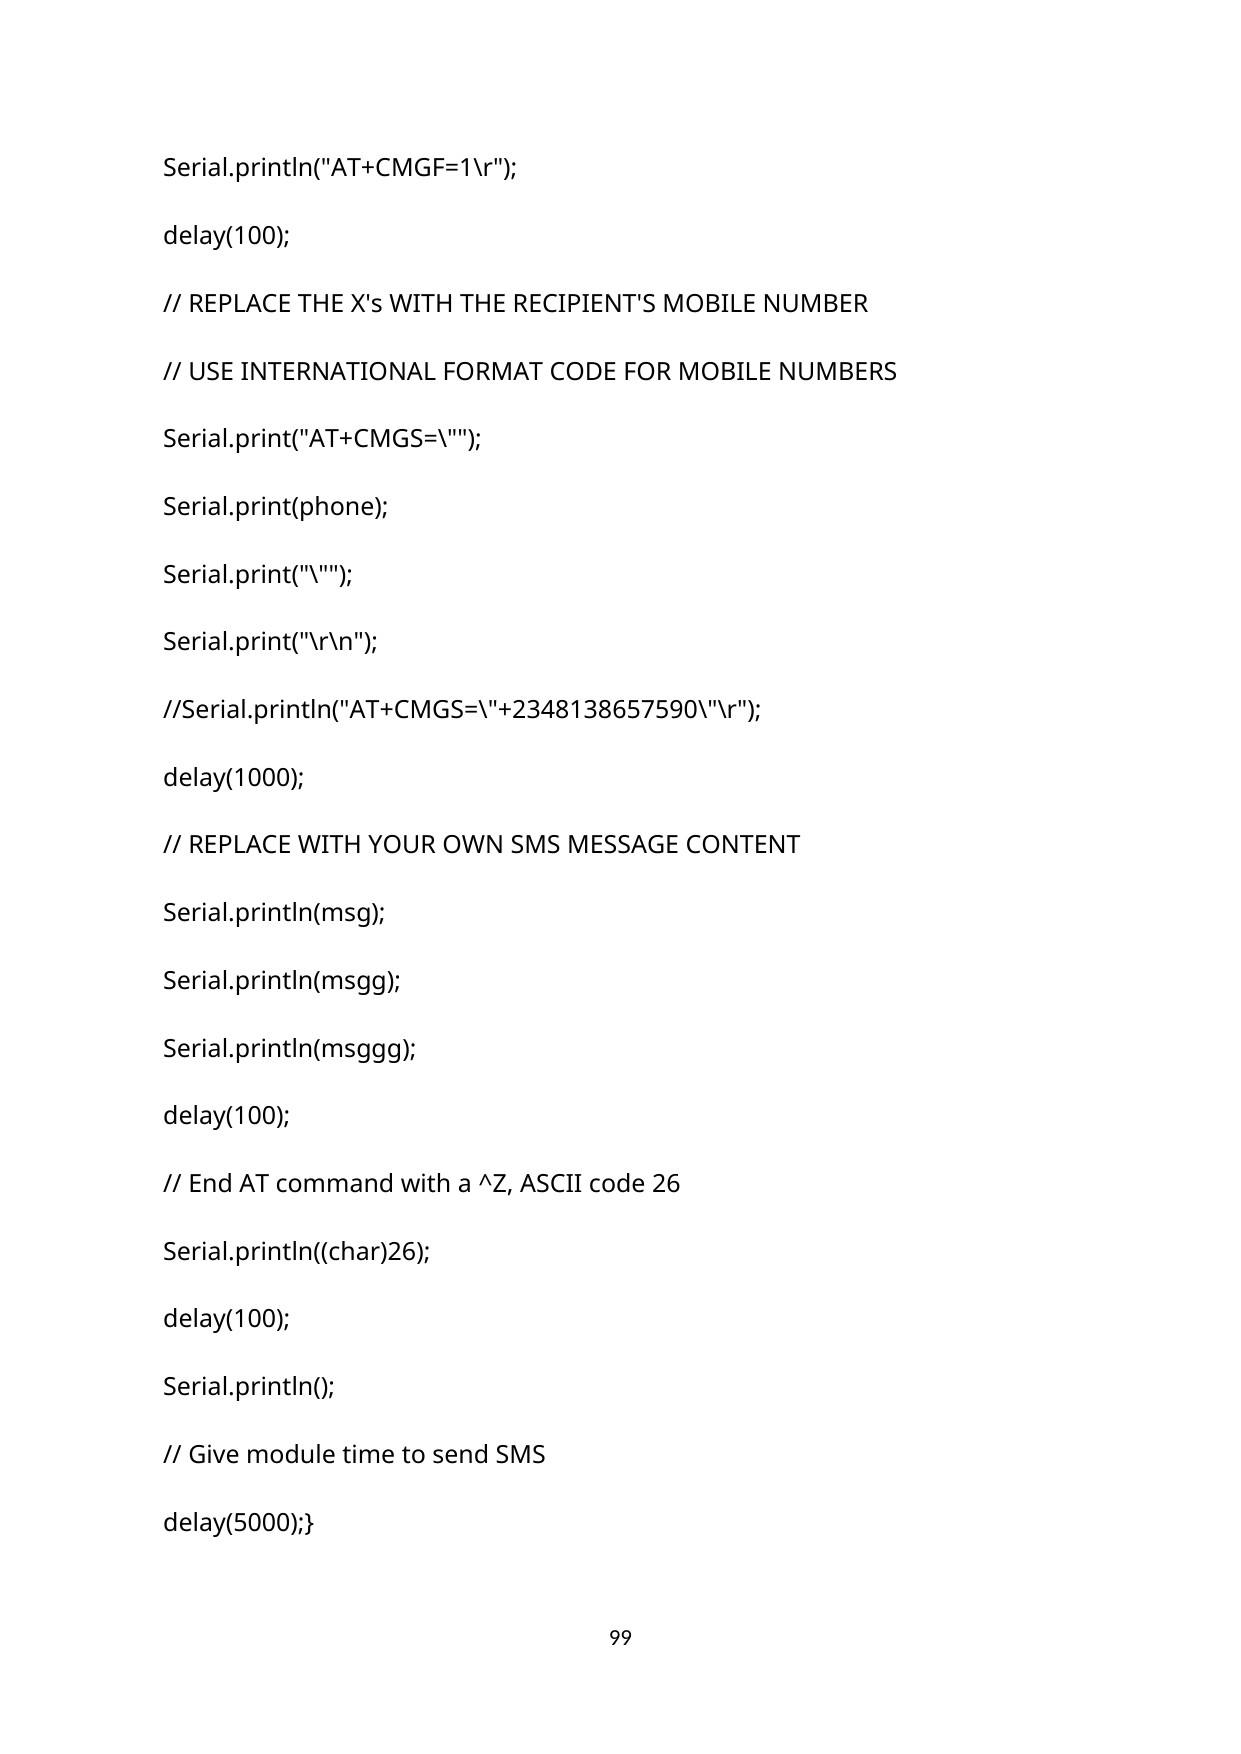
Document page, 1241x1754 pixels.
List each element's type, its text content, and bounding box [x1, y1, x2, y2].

text // REPLACE THE X's WITH THE RECIPIENT'S MOBILE NUMBER [150, 285, 1090, 319]
text Serial.println(msgg); [150, 962, 1090, 997]
text delay(100); [150, 218, 1090, 252]
text Serial.println(); [150, 1369, 1090, 1403]
text Serial.print("AT+CMGS=\""); [150, 421, 1090, 455]
text // End AT command with a ^Z, ASCII code 26 [150, 1166, 1090, 1200]
text delay(100); [150, 1301, 1090, 1335]
text Serial.println(msggg); [150, 1030, 1090, 1064]
text delay(1000); [150, 759, 1090, 793]
text // REPLACE WITH YOUR OWN SMS MESSAGE CONTENT [150, 827, 1090, 861]
text // USE INTERNATIONAL FORMAT CODE FOR MOBILE NUMBERS [150, 353, 1090, 387]
text Serial.println((char)26); [150, 1233, 1090, 1267]
text Serial.print(phone); [150, 488, 1090, 523]
text Serial.println(msg); [150, 895, 1090, 929]
text Serial.print("\r\n"); [150, 624, 1090, 658]
text delay(5000);} [150, 1504, 1090, 1538]
text //Serial.println("AT+CMGS=\"+2348138657590\"\r"); [150, 692, 1090, 726]
text Serial.println("AT+CMGF=1\r"); [150, 150, 1090, 184]
text Serial.print("\""); [150, 556, 1090, 590]
text // Give module time to send SMS [150, 1436, 1090, 1471]
text delay(100); [150, 1098, 1090, 1132]
